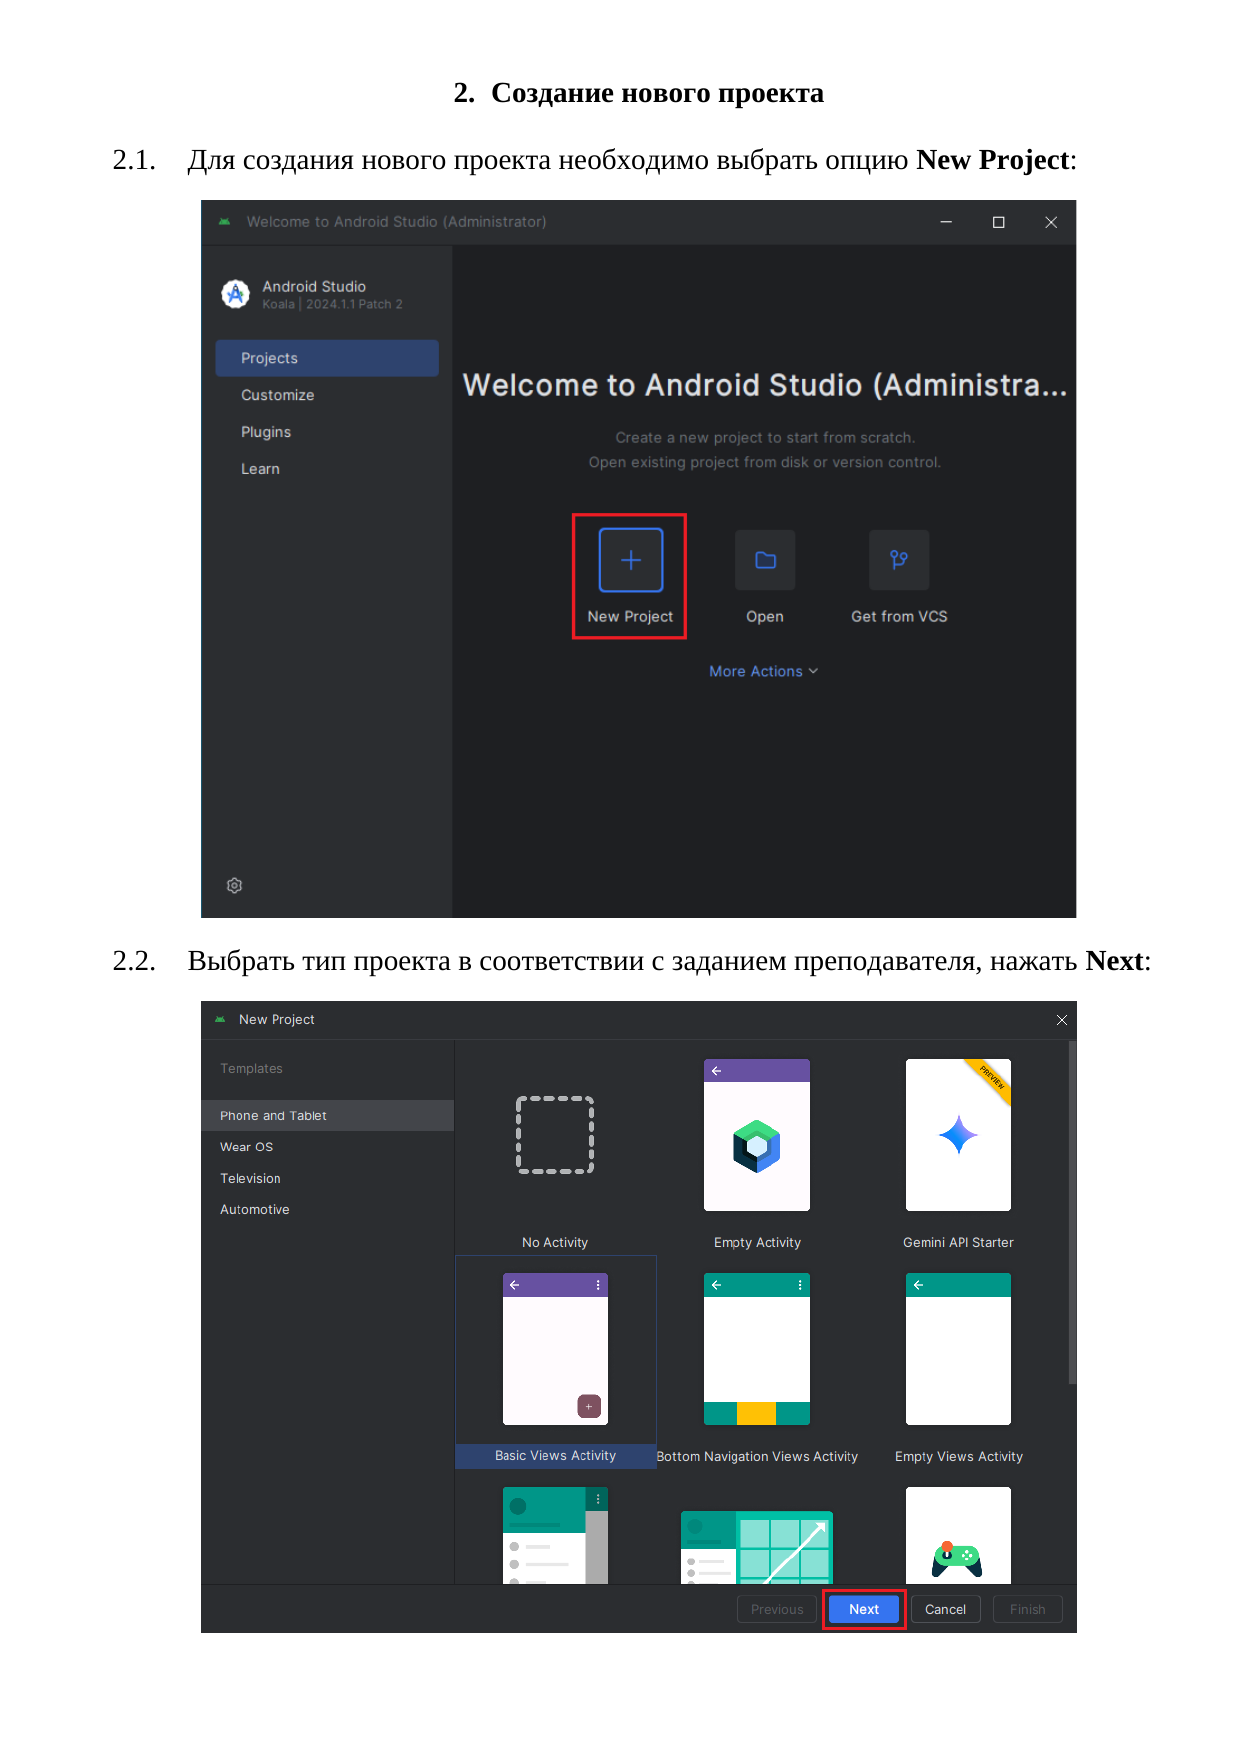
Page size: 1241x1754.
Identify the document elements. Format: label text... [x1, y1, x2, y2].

list Создание нового проекта [112, 75, 1165, 108]
picture [201, 200, 1077, 918]
picture [201, 1001, 1077, 1633]
list Выбрать тип проекта в соответствии с заданием преподавателя, нажать Next: [112, 943, 1165, 976]
list Для создания нового проекта необходимо выбрать опцию New Project: [112, 142, 1165, 176]
